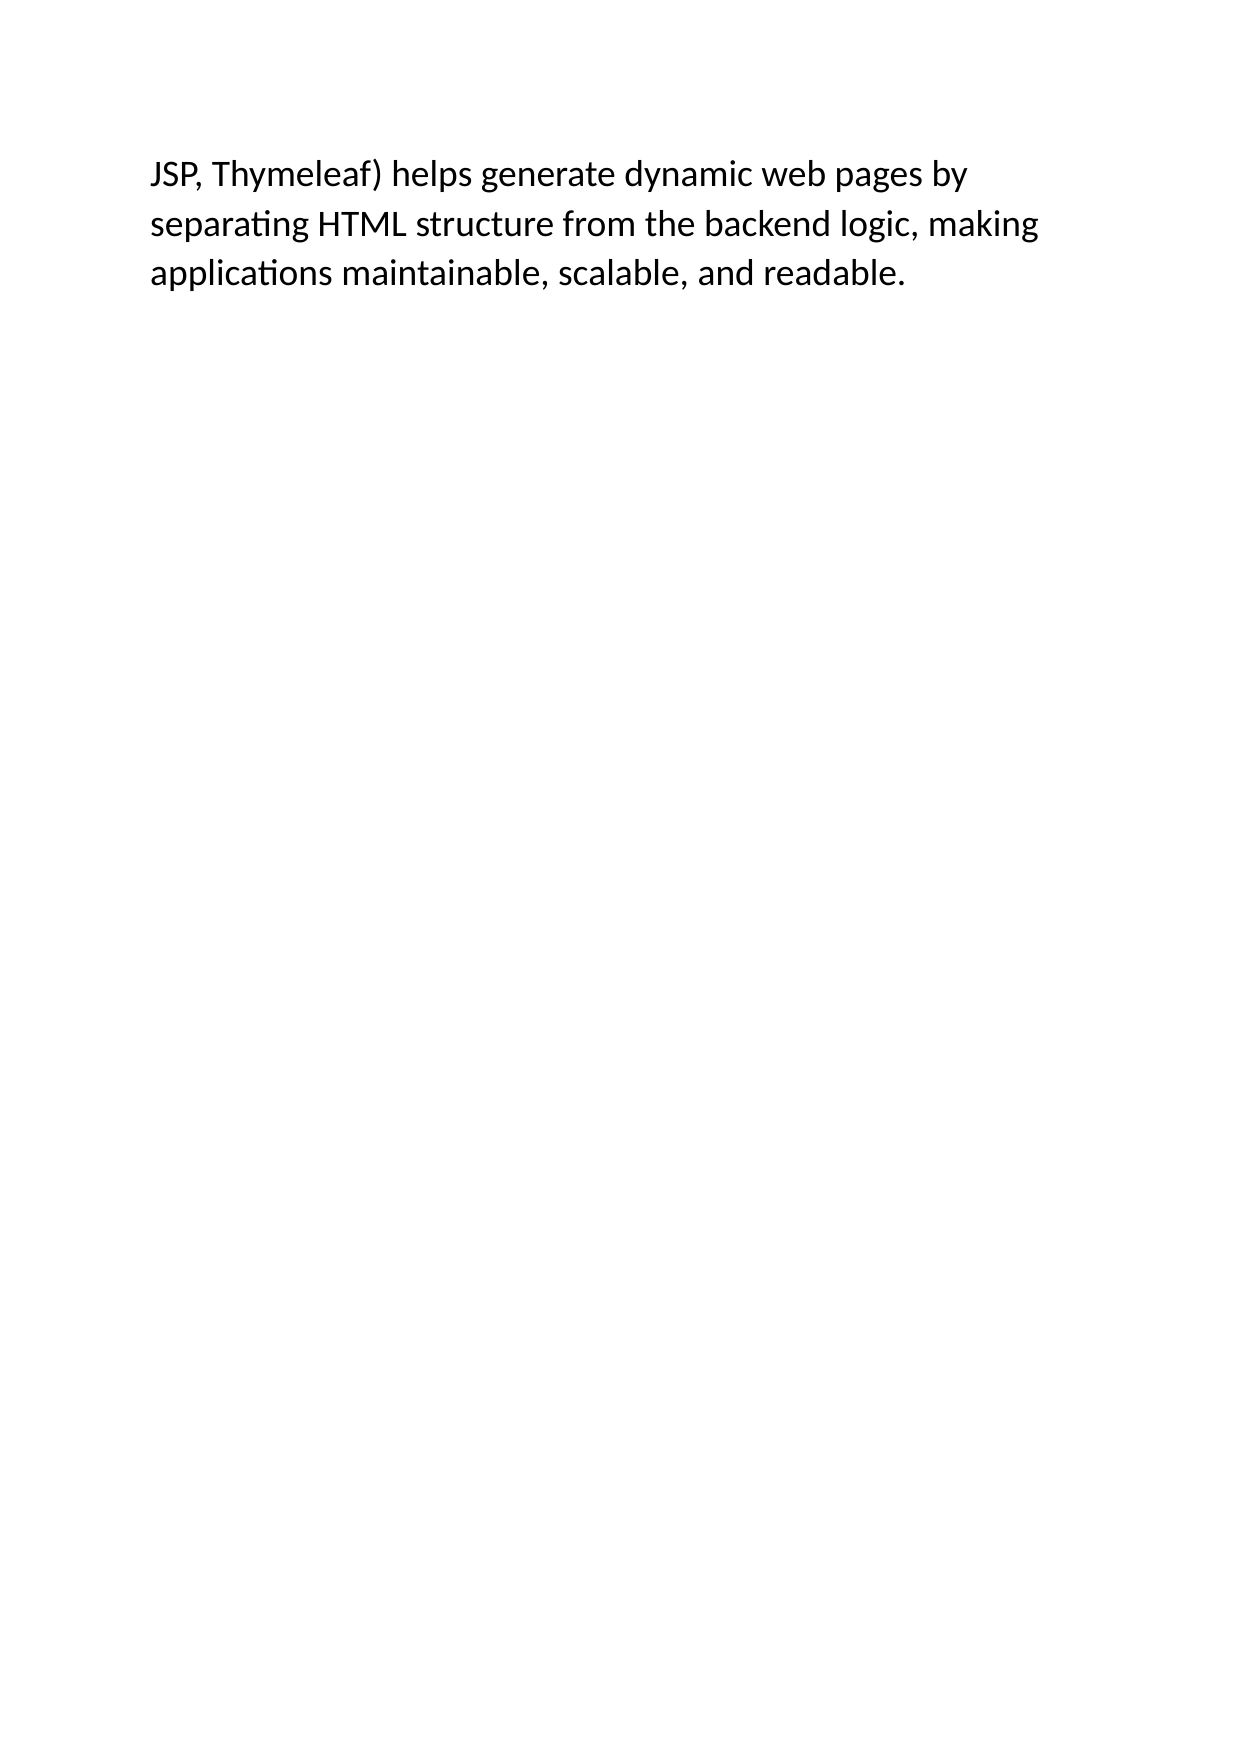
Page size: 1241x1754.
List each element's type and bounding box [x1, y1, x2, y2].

text [150, 150, 1090, 295]
